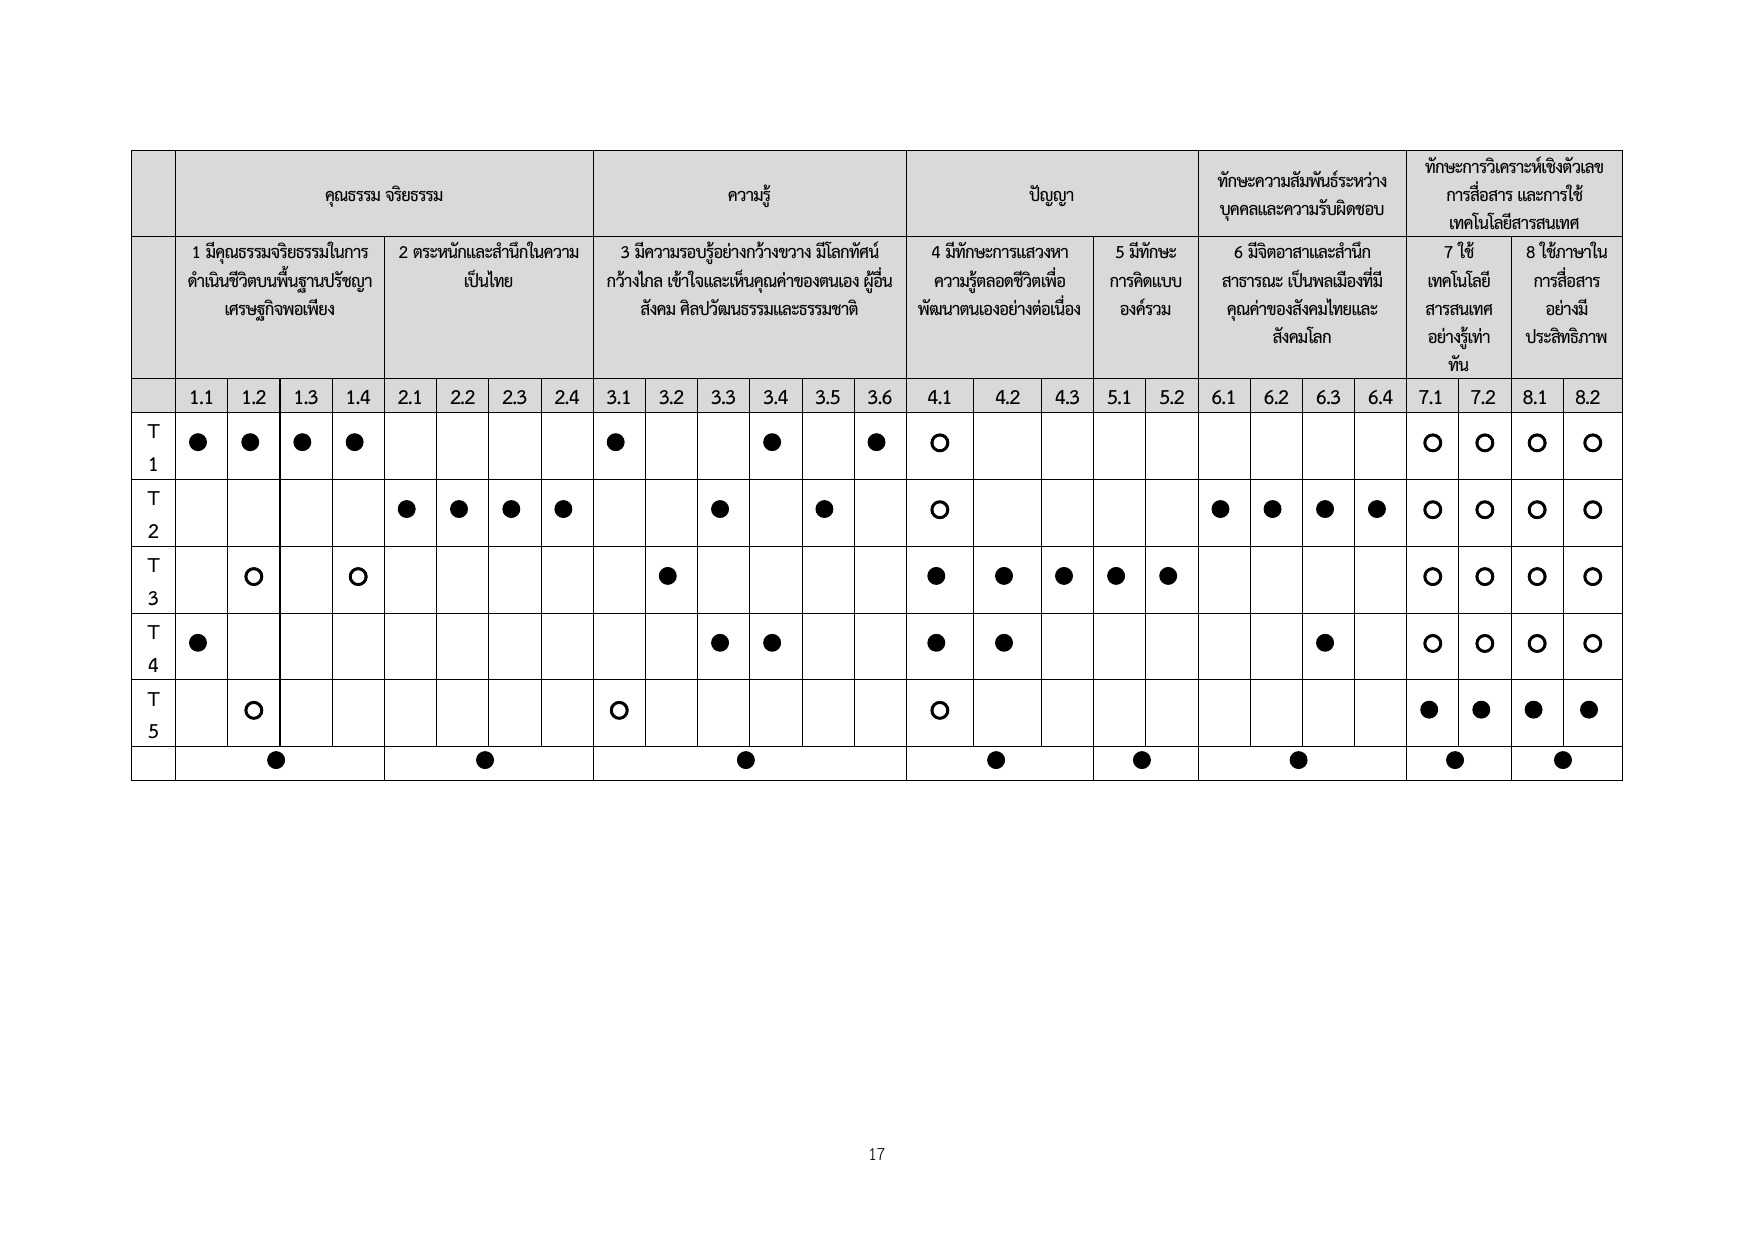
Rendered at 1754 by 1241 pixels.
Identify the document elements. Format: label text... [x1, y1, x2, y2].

table_cell [1094, 413, 1145, 479]
table_cell 3.4 [750, 379, 802, 412]
table_cell [132, 747, 175, 780]
table_cell [1355, 680, 1406, 746]
table_cell 2.3 [489, 379, 541, 412]
table_cell [907, 480, 973, 546]
table_cell [1564, 614, 1622, 679]
table_cell 2.2 [437, 379, 488, 412]
table_cell 6.2 [1251, 379, 1302, 412]
table_cell [803, 547, 854, 612]
table_cell [698, 614, 749, 679]
table_cell 6 มีจิตอาสาและสำนึกสาธารณะ เป็นพลเมืองที่มีคุณค่าของสังคมไทยและสังคมโลก [1199, 237, 1406, 378]
table_cell [1042, 680, 1093, 746]
table_cell [1355, 547, 1406, 612]
table_cell [1199, 547, 1250, 612]
table_cell [974, 413, 1041, 479]
table_cell 2.4 [542, 379, 593, 412]
table_header ทักษะความสัมพันธ์ระหว่างบุคคลและความรับผิดชอบ [1199, 151, 1406, 236]
table_cell 3.3 [698, 379, 749, 412]
table_cell 5 มีทักษะการคิดแบบองค์รวม [1094, 237, 1198, 378]
table_cell 4.1 [907, 379, 973, 412]
table_cell 7 ใช้เทคโนโลยีสารสนเทศอย่างรู้เท่าทัน [1407, 237, 1511, 378]
table_cell [1199, 480, 1250, 546]
table_cell [1459, 680, 1511, 746]
table_cell [132, 379, 175, 412]
table_cell [803, 480, 854, 546]
table_cell [1512, 413, 1563, 479]
table_cell [385, 547, 436, 612]
table_cell [1251, 413, 1302, 479]
table_cell [907, 614, 973, 679]
table_cell [803, 614, 854, 679]
table_cell T3 [132, 547, 175, 612]
table_cell T1 [132, 413, 175, 479]
table_cell [228, 480, 279, 546]
table_cell [1459, 614, 1511, 679]
table_cell [1146, 413, 1198, 479]
table_cell [855, 614, 906, 679]
table_cell [1303, 614, 1354, 679]
table_cell 8.1 [1512, 379, 1563, 412]
table_cell 3.5 [803, 379, 854, 412]
table_cell 3.6 [855, 379, 906, 412]
table_cell [542, 680, 593, 746]
table_cell [1564, 680, 1622, 746]
table_cell [1146, 680, 1198, 746]
table_cell [489, 413, 541, 479]
table_cell 3 มีความรอบรู้อย่างกว้างขวาง มีโลกทัศน์กว้างไกล เข้าใจและเห็นคุณค่าของตนเอง ผู้อื่น สังคม ศิลปวัฒนธรรมและธรรมชาติ [594, 237, 906, 378]
table_cell [385, 413, 436, 479]
table_cell [176, 747, 384, 780]
table_cell [974, 547, 1041, 612]
table_cell [1042, 547, 1093, 612]
table_cell [594, 480, 645, 546]
table_cell [803, 680, 854, 746]
table_cell [1407, 614, 1458, 679]
table_cell [1407, 547, 1458, 612]
table_header ปัญญา [907, 151, 1198, 236]
table_cell [1512, 480, 1563, 546]
table_cell T5 [132, 680, 175, 746]
table_cell [281, 413, 332, 479]
table_cell [333, 614, 384, 679]
table_cell [1355, 413, 1406, 479]
table_cell [489, 547, 541, 612]
table_cell [1459, 413, 1511, 479]
table_cell [907, 547, 973, 612]
table_cell [489, 614, 541, 679]
table_cell 1.1 [176, 379, 227, 412]
table_cell 6.3 [1303, 379, 1354, 412]
table_cell [1094, 680, 1145, 746]
table_cell [907, 747, 1093, 780]
table_cell [437, 614, 488, 679]
table_cell [333, 680, 384, 746]
table_cell [1303, 480, 1354, 546]
table_cell [1251, 547, 1302, 612]
table_cell [333, 480, 384, 546]
table_cell [437, 680, 488, 746]
table_cell [385, 614, 436, 679]
table_cell [750, 480, 802, 546]
table_cell [974, 614, 1041, 679]
table_cell [1459, 480, 1511, 546]
table_cell [698, 680, 749, 746]
table_cell [974, 480, 1041, 546]
table_cell 7.2 [1459, 379, 1511, 412]
table_cell [1355, 614, 1406, 679]
table_cell [1042, 413, 1093, 479]
table_cell [1407, 747, 1511, 780]
table_cell [855, 480, 906, 546]
table_cell [1251, 614, 1302, 679]
table_header ทักษะการวิเคราะห์เชิงตัวเลข การสื่อสาร และการใช้เทคโนโลยีสารสนเทศ [1407, 151, 1622, 236]
table_cell [594, 547, 645, 612]
table_cell [1303, 680, 1354, 746]
table_cell [646, 680, 697, 746]
table_cell [1094, 614, 1145, 679]
table_cell [333, 547, 384, 612]
table_cell [176, 614, 227, 679]
table_cell [907, 413, 973, 479]
table_cell [1094, 747, 1198, 780]
table_cell [1146, 480, 1198, 546]
table_cell [1512, 747, 1622, 780]
table_cell 4.2 [974, 379, 1041, 412]
table_cell [1199, 614, 1250, 679]
table_cell 6.1 [1199, 379, 1250, 412]
table_cell [1564, 547, 1622, 612]
table_cell [1512, 680, 1563, 746]
table_cell [228, 547, 279, 612]
table_cell 5.1 [1094, 379, 1145, 412]
table_cell [750, 614, 802, 679]
table_cell [228, 614, 279, 679]
table_cell [281, 614, 332, 679]
table_cell [750, 547, 802, 612]
table_cell 2.1 [385, 379, 436, 412]
table_cell [594, 614, 645, 679]
table_cell [1303, 413, 1354, 479]
table_cell [594, 747, 906, 780]
table_cell [1094, 480, 1145, 546]
table_cell [646, 614, 697, 679]
table_cell [646, 547, 697, 612]
table_cell [1407, 413, 1458, 479]
table_cell [698, 547, 749, 612]
table_cell [437, 413, 488, 479]
table_cell [646, 413, 697, 479]
table_cell 5.2 [1146, 379, 1198, 412]
table_cell [176, 547, 227, 612]
table_cell [489, 480, 541, 546]
table_cell 4 มีทักษะการแสวงหาความรู้ตลอดชีวิตเพื่อพัฒนาตนเองอย่างต่อเนื่อง [907, 237, 1093, 378]
table_cell [333, 413, 384, 479]
table_cell [385, 480, 436, 546]
table_cell [594, 680, 645, 746]
table_cell [437, 480, 488, 546]
table_cell 8 ใช้ภาษาในการสื่อสารอย่างมีประสิทธิภาพ [1512, 237, 1622, 378]
table_cell [1564, 413, 1622, 479]
table_cell [281, 480, 332, 546]
table_cell [855, 680, 906, 746]
table_cell [1146, 614, 1198, 679]
table_cell [1199, 747, 1406, 780]
table_cell [542, 547, 593, 612]
table_cell 3.2 [646, 379, 697, 412]
table_cell [176, 680, 227, 746]
table_cell [542, 413, 593, 479]
table_cell [855, 413, 906, 479]
table_cell [1355, 480, 1406, 546]
table_cell [698, 480, 749, 546]
table_cell T2 [132, 480, 175, 546]
table_cell [1146, 547, 1198, 612]
table_cell [1303, 547, 1354, 612]
table_cell 1.3 [281, 379, 332, 412]
table_cell [1251, 680, 1302, 746]
table_cell [1512, 547, 1563, 612]
table_cell 8.2 [1564, 379, 1622, 412]
table_cell [1459, 547, 1511, 612]
table_cell 2 ตระหนักและสำนึกในความเป็นไทย [385, 237, 593, 378]
table_cell [646, 480, 697, 546]
table_cell [855, 547, 906, 612]
table_cell 3.1 [594, 379, 645, 412]
table_cell [385, 747, 593, 780]
table_cell [228, 680, 279, 746]
table_cell [803, 413, 854, 479]
table_cell [594, 413, 645, 479]
table_cell [437, 547, 488, 612]
table_cell 4.3 [1042, 379, 1093, 412]
table_cell [1094, 547, 1145, 612]
table_cell [542, 480, 593, 546]
table_cell [1199, 413, 1250, 479]
table_cell [542, 614, 593, 679]
table_cell [1042, 614, 1093, 679]
table_cell [281, 547, 332, 612]
table_cell [1042, 480, 1093, 546]
table_cell [750, 413, 802, 479]
table_cell [1199, 680, 1250, 746]
table_cell [750, 680, 802, 746]
table_cell [1512, 614, 1563, 679]
table_cell [1564, 480, 1622, 546]
table_cell 1 มีคุณธรรมจริยธรรมในการดำเนินชีวิตบนพื้นฐานปรัชญาเศรษฐกิจพอเพียง [176, 237, 384, 378]
table_header ความรู้ [594, 151, 906, 236]
table_header [132, 151, 175, 236]
table_cell [907, 680, 973, 746]
table_cell [176, 480, 227, 546]
table_cell 1.2 [228, 379, 279, 412]
table_cell [974, 680, 1041, 746]
table_cell [228, 413, 279, 479]
table_cell [698, 413, 749, 479]
table_cell [281, 680, 332, 746]
table_header คุณธรรม จริยธรรม [176, 151, 593, 236]
table_cell 1.4 [333, 379, 384, 412]
table_cell [1407, 680, 1458, 746]
table_cell [489, 680, 541, 746]
table_cell [1251, 480, 1302, 546]
table_cell [385, 680, 436, 746]
table_cell 6.4 [1355, 379, 1406, 412]
table_cell [132, 237, 175, 378]
table_cell [1407, 480, 1458, 546]
table_cell 7.1 [1407, 379, 1458, 412]
table_cell T4 [132, 614, 175, 679]
table_cell [176, 413, 227, 479]
